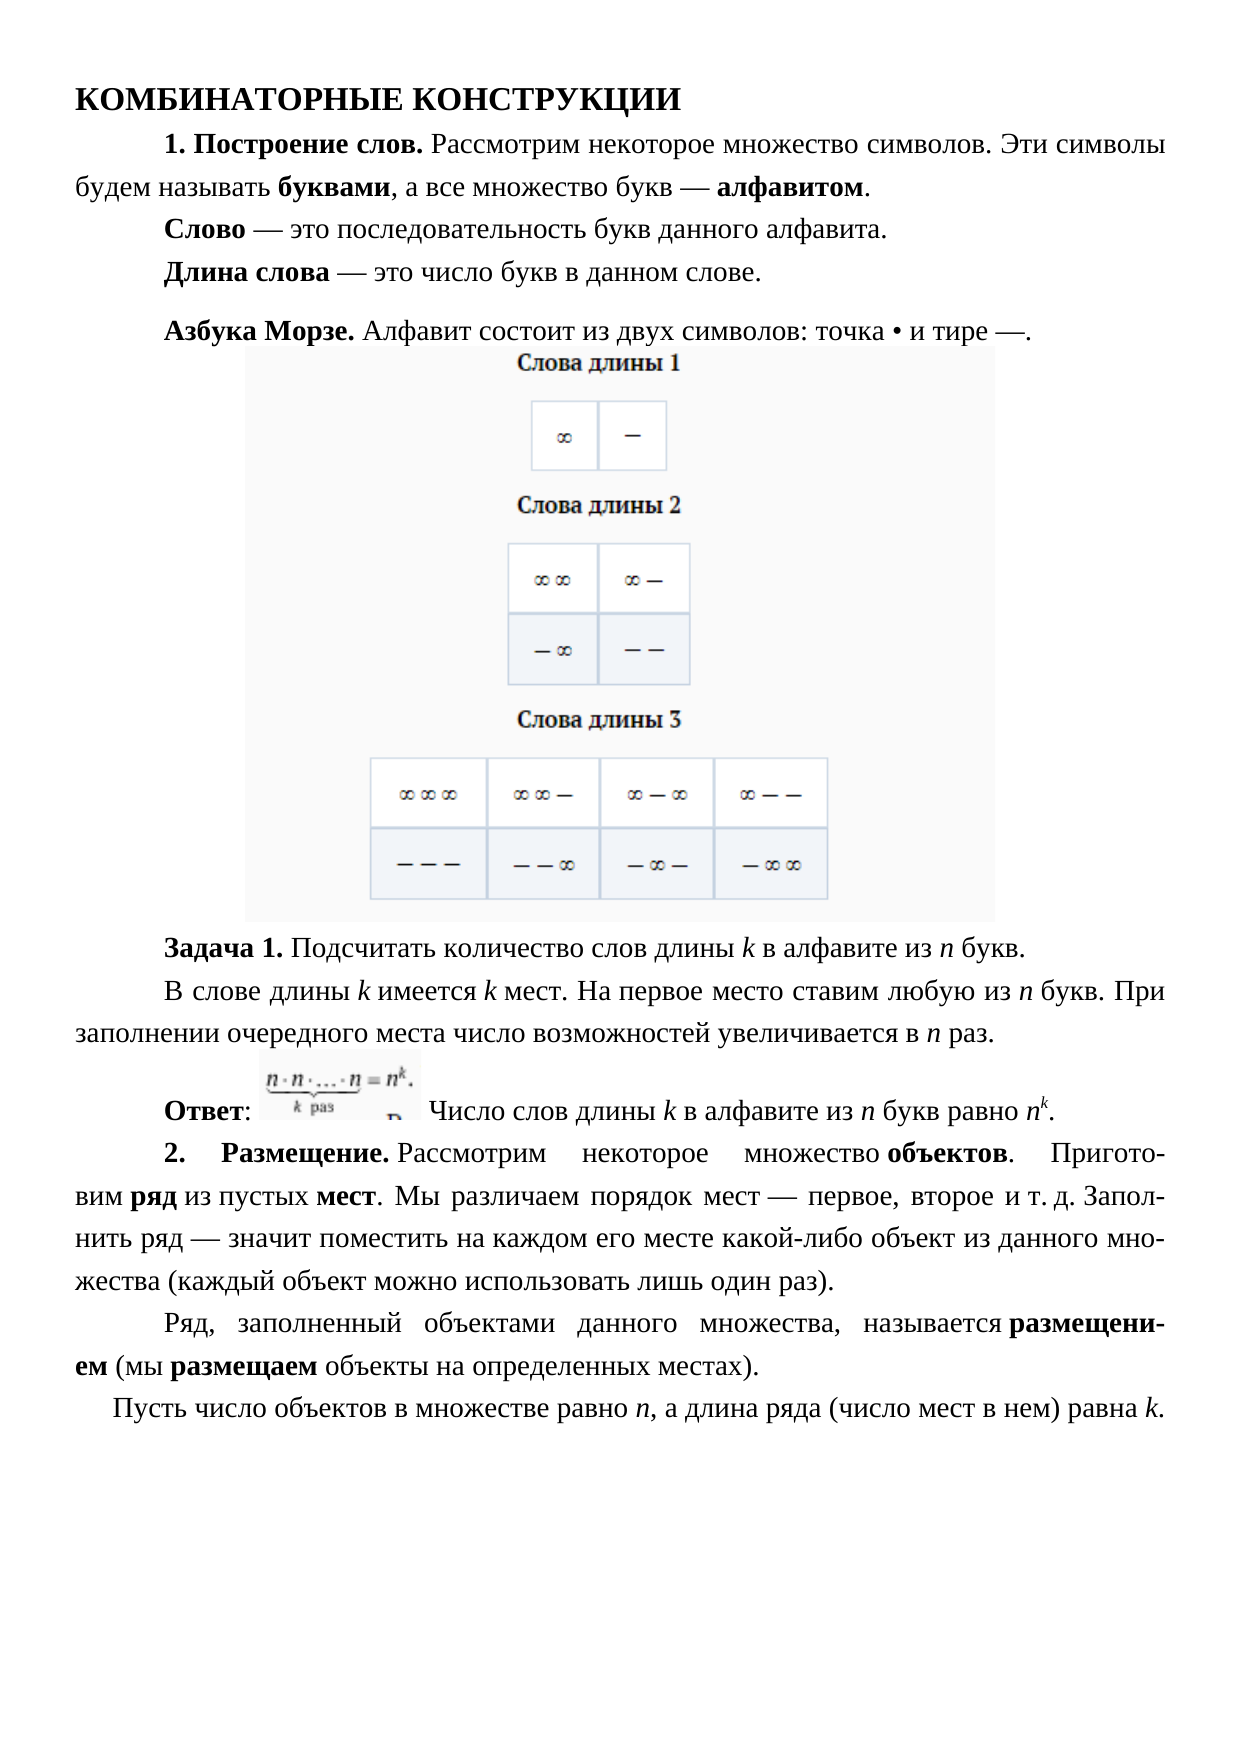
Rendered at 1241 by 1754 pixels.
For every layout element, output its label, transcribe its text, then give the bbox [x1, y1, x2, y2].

text Пусть число объектов в множестве равно n, а длина ряда (число мест в нем) равна k. [75, 1381, 1165, 1424]
text Длина слова — это число букв в данном слове. [75, 245, 1165, 287]
picture [259, 1049, 422, 1120]
text В слове длины k имеется k мест. На первое место ставим любую из n букв. При заполнении очередного места число возможностей увеличивается в n раз. [75, 964, 1165, 1049]
text Азбука Морзе. Алфавит состоит из двух символов: точка • и тире —. [75, 304, 1165, 347]
text Ряд, заполненный объектами данного множества, называется размещением (мы размещаем объекты на определенных местах). [75, 1296, 1165, 1381]
picture [245, 346, 995, 922]
text Задача 1. Подсчитать количество слов длины k в алфавите из n букв. [75, 922, 1165, 964]
text КОМБИНАТОРНЫЕ КОНСТРУКЦИИ [75, 75, 1165, 117]
text 2. Размещение. Рассмотрим некоторое множество объектов. Приготовим ряд из пустых мест. Мы различаем порядок мест — первое, второе и т. д. Заполнить ряд — значит поместить на каждом его месте какой-либо объект из данного множества (каждый объект можно использовать лишь один раз). [75, 1126, 1165, 1296]
text Ответ: Число слов длины k в алфавите из n букв равно nk. [75, 1049, 1165, 1126]
text 1. Построение слов. Рассмотрим некоторое множество символов. Эти символы будем называть буквами, а все множество букв — алфавитом. [75, 117, 1165, 202]
text Слово — это последовательность букв данного алфавита. [75, 202, 1165, 245]
